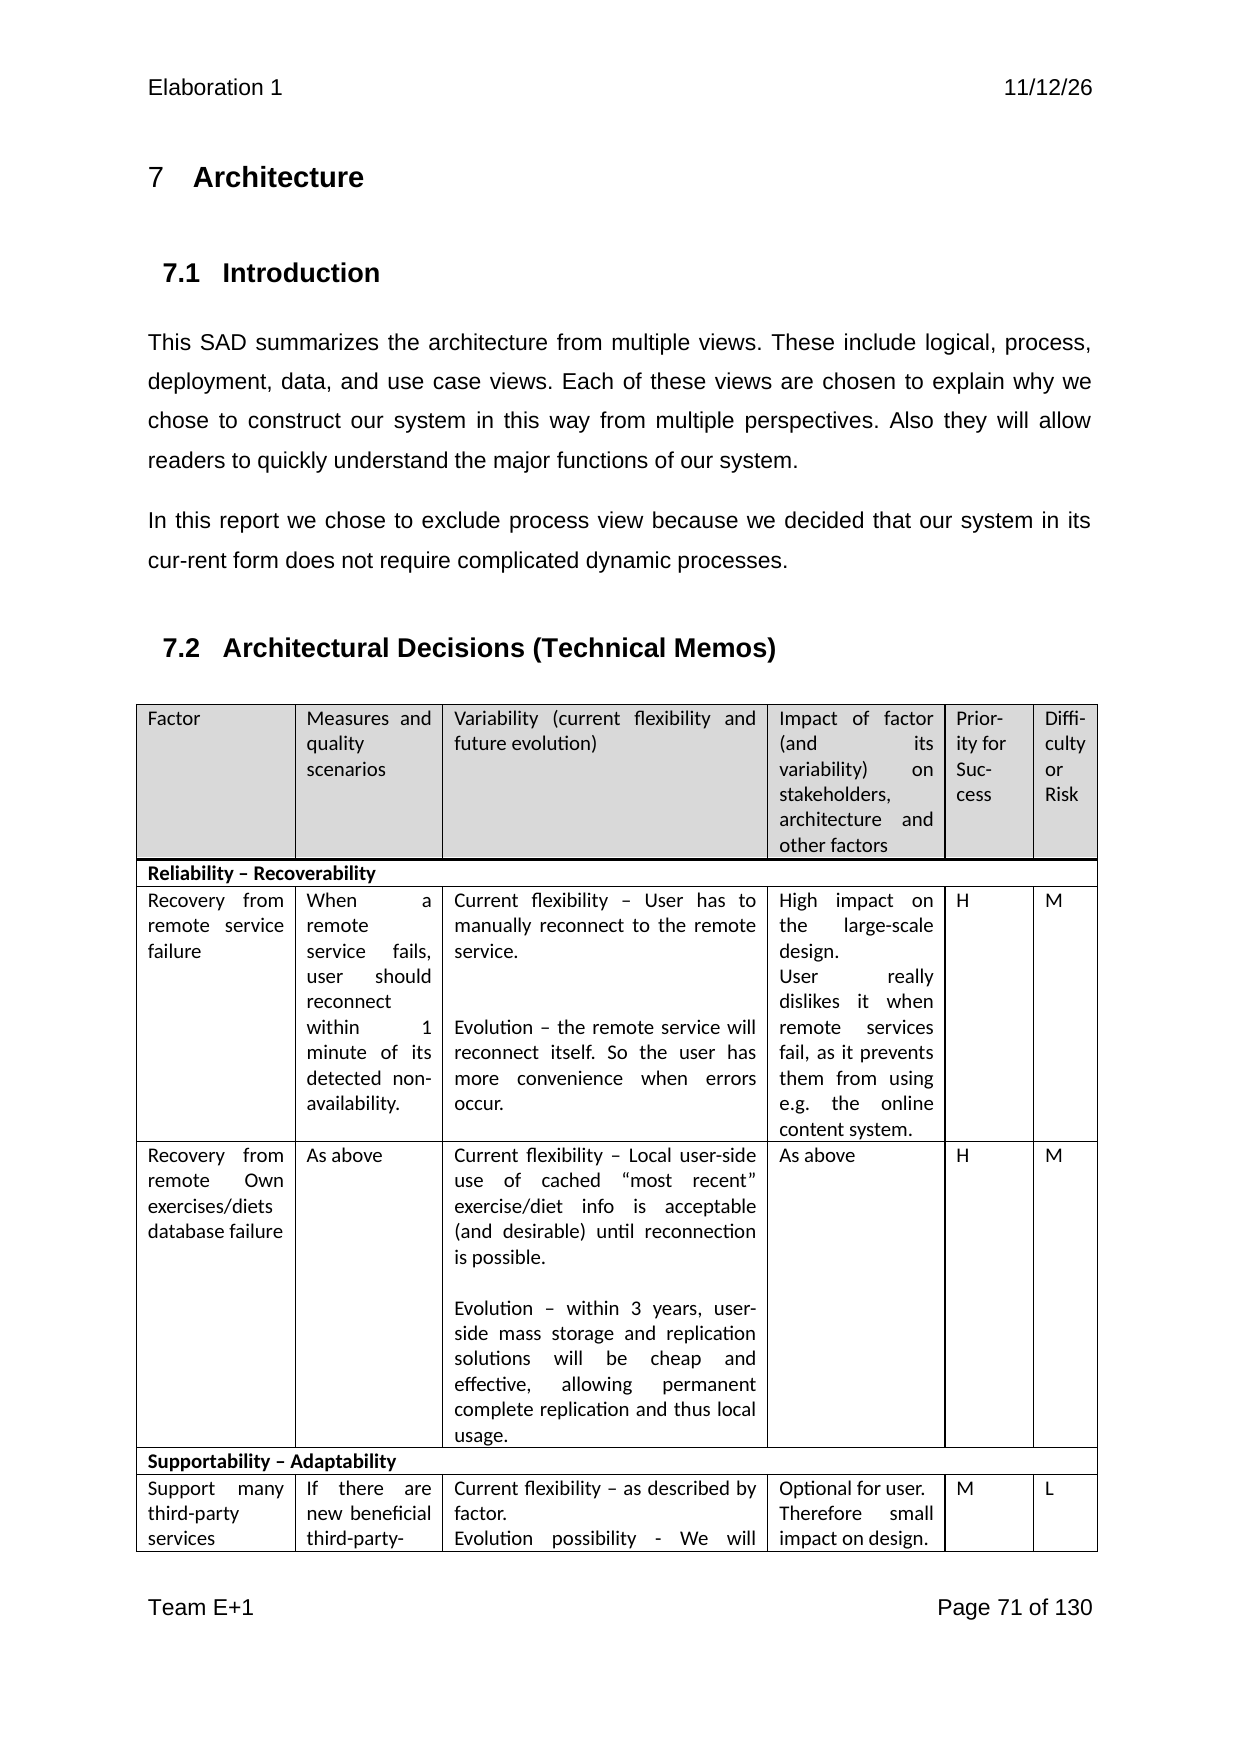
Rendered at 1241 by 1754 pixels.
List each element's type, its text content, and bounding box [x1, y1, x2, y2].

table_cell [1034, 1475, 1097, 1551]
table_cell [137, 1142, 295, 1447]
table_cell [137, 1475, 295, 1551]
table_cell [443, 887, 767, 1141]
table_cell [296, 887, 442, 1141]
subtitle Architecture [148, 160, 1093, 194]
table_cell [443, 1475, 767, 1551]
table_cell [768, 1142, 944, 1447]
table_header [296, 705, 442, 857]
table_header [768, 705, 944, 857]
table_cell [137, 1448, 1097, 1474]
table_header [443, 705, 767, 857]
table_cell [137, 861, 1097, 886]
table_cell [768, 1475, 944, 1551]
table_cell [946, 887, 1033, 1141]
subtitle Architectural Decisions (Technical Memos) [162, 632, 1093, 663]
subtitle Introduction [162, 257, 1093, 288]
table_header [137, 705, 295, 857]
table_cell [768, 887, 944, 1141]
text This SAD summarizes the architecture from multiple views. These include logical, process, deployment, data, and use case views. Each of these views are chosen to explain why we chose to construct our system in this way from multiple perspectives. Also they will allow readers to quickly understand the major functions of our system. [148, 328, 1093, 473]
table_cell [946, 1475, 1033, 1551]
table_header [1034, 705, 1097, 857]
text In this report we chose to exclude process view because we decided that our system in its cur-rent form does not require complicated dynamic processes. [148, 507, 1093, 573]
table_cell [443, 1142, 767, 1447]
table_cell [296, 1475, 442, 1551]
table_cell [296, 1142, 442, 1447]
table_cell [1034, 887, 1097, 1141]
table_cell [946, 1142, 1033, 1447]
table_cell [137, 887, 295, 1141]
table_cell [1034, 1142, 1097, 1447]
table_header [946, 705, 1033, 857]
